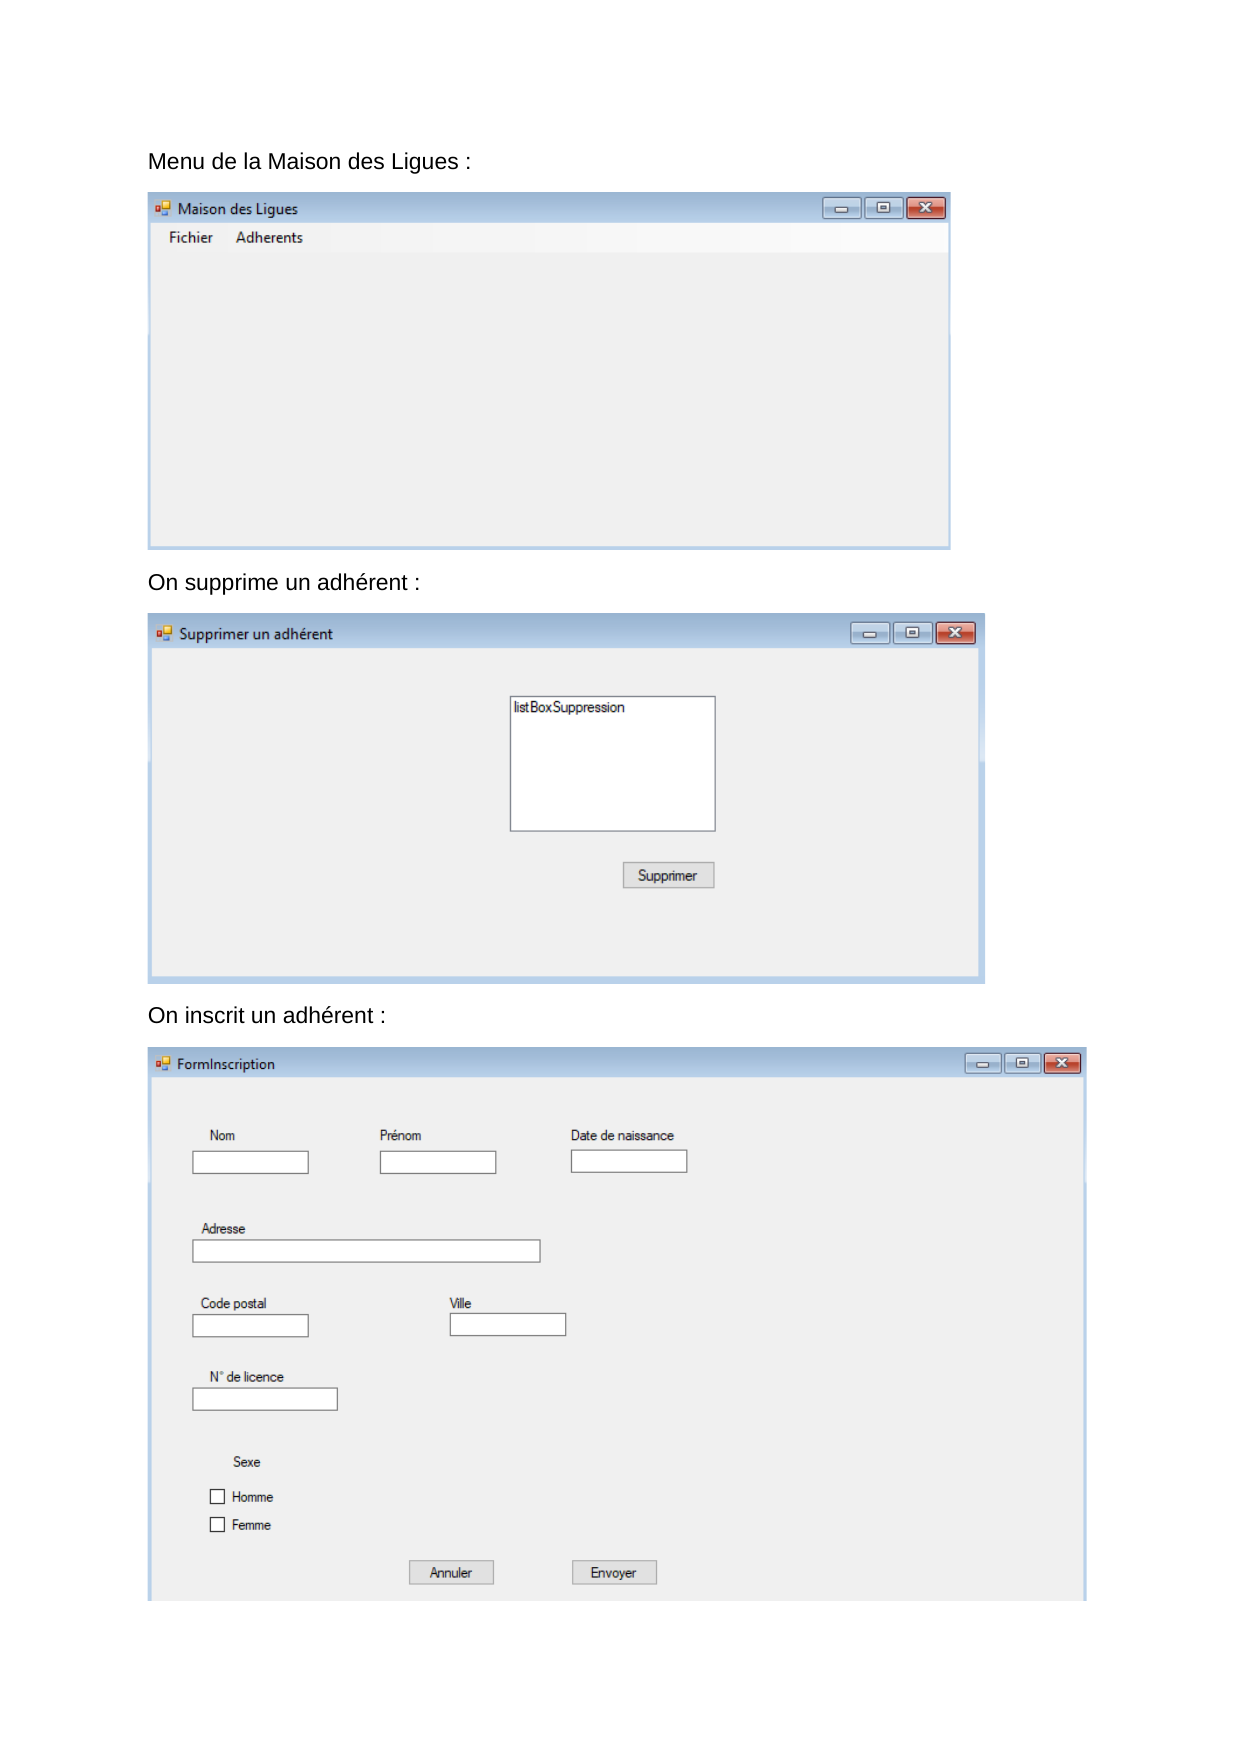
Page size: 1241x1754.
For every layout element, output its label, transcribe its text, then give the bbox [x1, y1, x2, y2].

picture [147, 1047, 1087, 1601]
text On supprime un adhérent : [148, 569, 1093, 595]
text On inscrit un adhérent : [148, 1002, 1093, 1029]
picture [147, 613, 985, 984]
picture [147, 192, 951, 550]
text Menu de la Maison des Ligues : [148, 148, 1093, 174]
